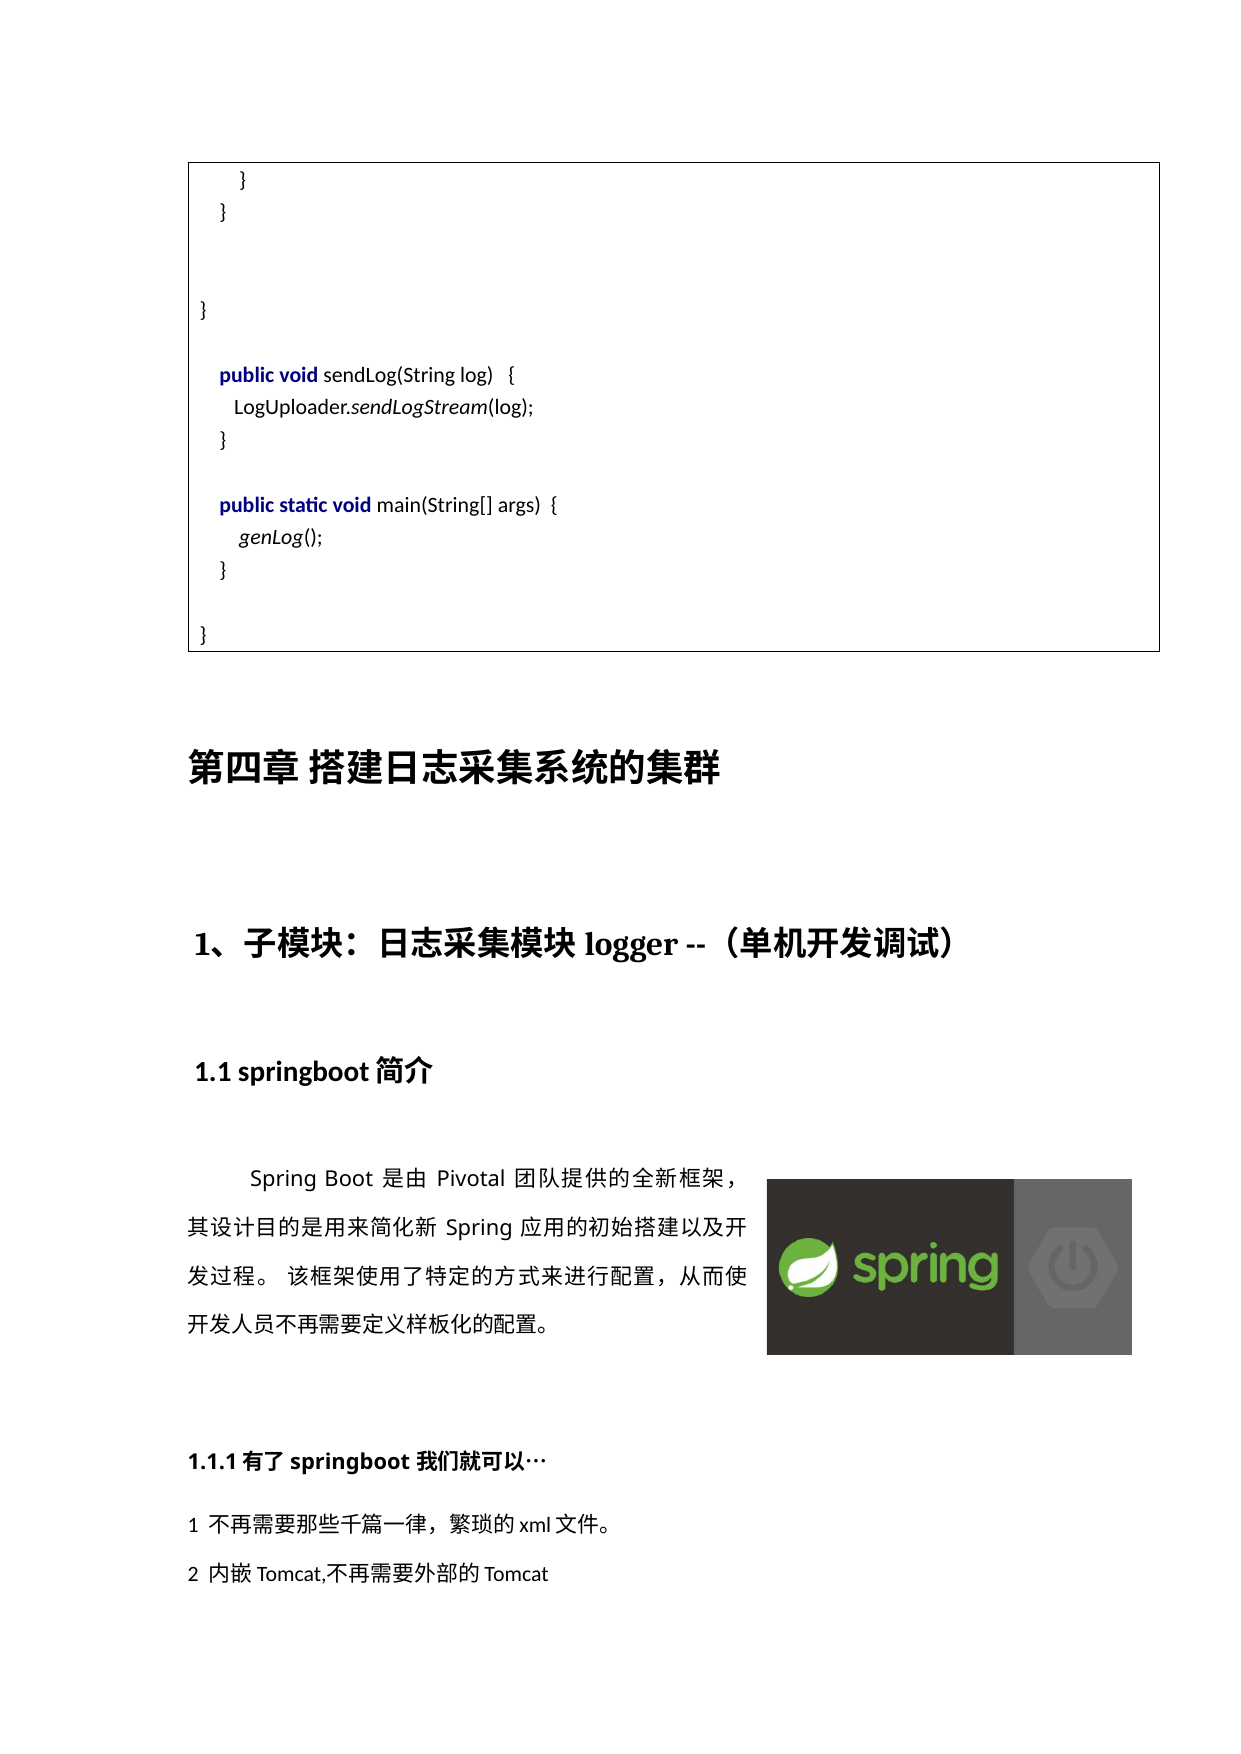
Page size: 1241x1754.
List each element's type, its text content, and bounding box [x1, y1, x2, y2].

subtitle 1、子模块：日志采集模块 logger --（单机开发调试） [187, 909, 1053, 974]
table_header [189, 163, 1159, 651]
picture [766, 1179, 1132, 1355]
text 1 不再需要那些千篇一律，繁琐的xml文件。 [187, 1507, 1053, 1539]
subtitle 1.1.1有了springboot 我们就可以… [187, 1444, 1053, 1476]
subtitle 第四章 搭建日志采集系统的集群 [187, 733, 1053, 798]
text Spring Boot 是由 Pivotal 团队提供的全新框架，其设计目的是用来简化新 Spring 应用的初始搭建以及开发过程。 该框架使用了特定的方式来进行配置，从而使开发人员不再需要定义样板化的配置。 [187, 1161, 1053, 1339]
subtitle 1.1 springboot简介 [187, 1036, 1053, 1101]
text 2 内嵌Tomcat,不再需要外部的Tomcat [187, 1555, 1053, 1588]
